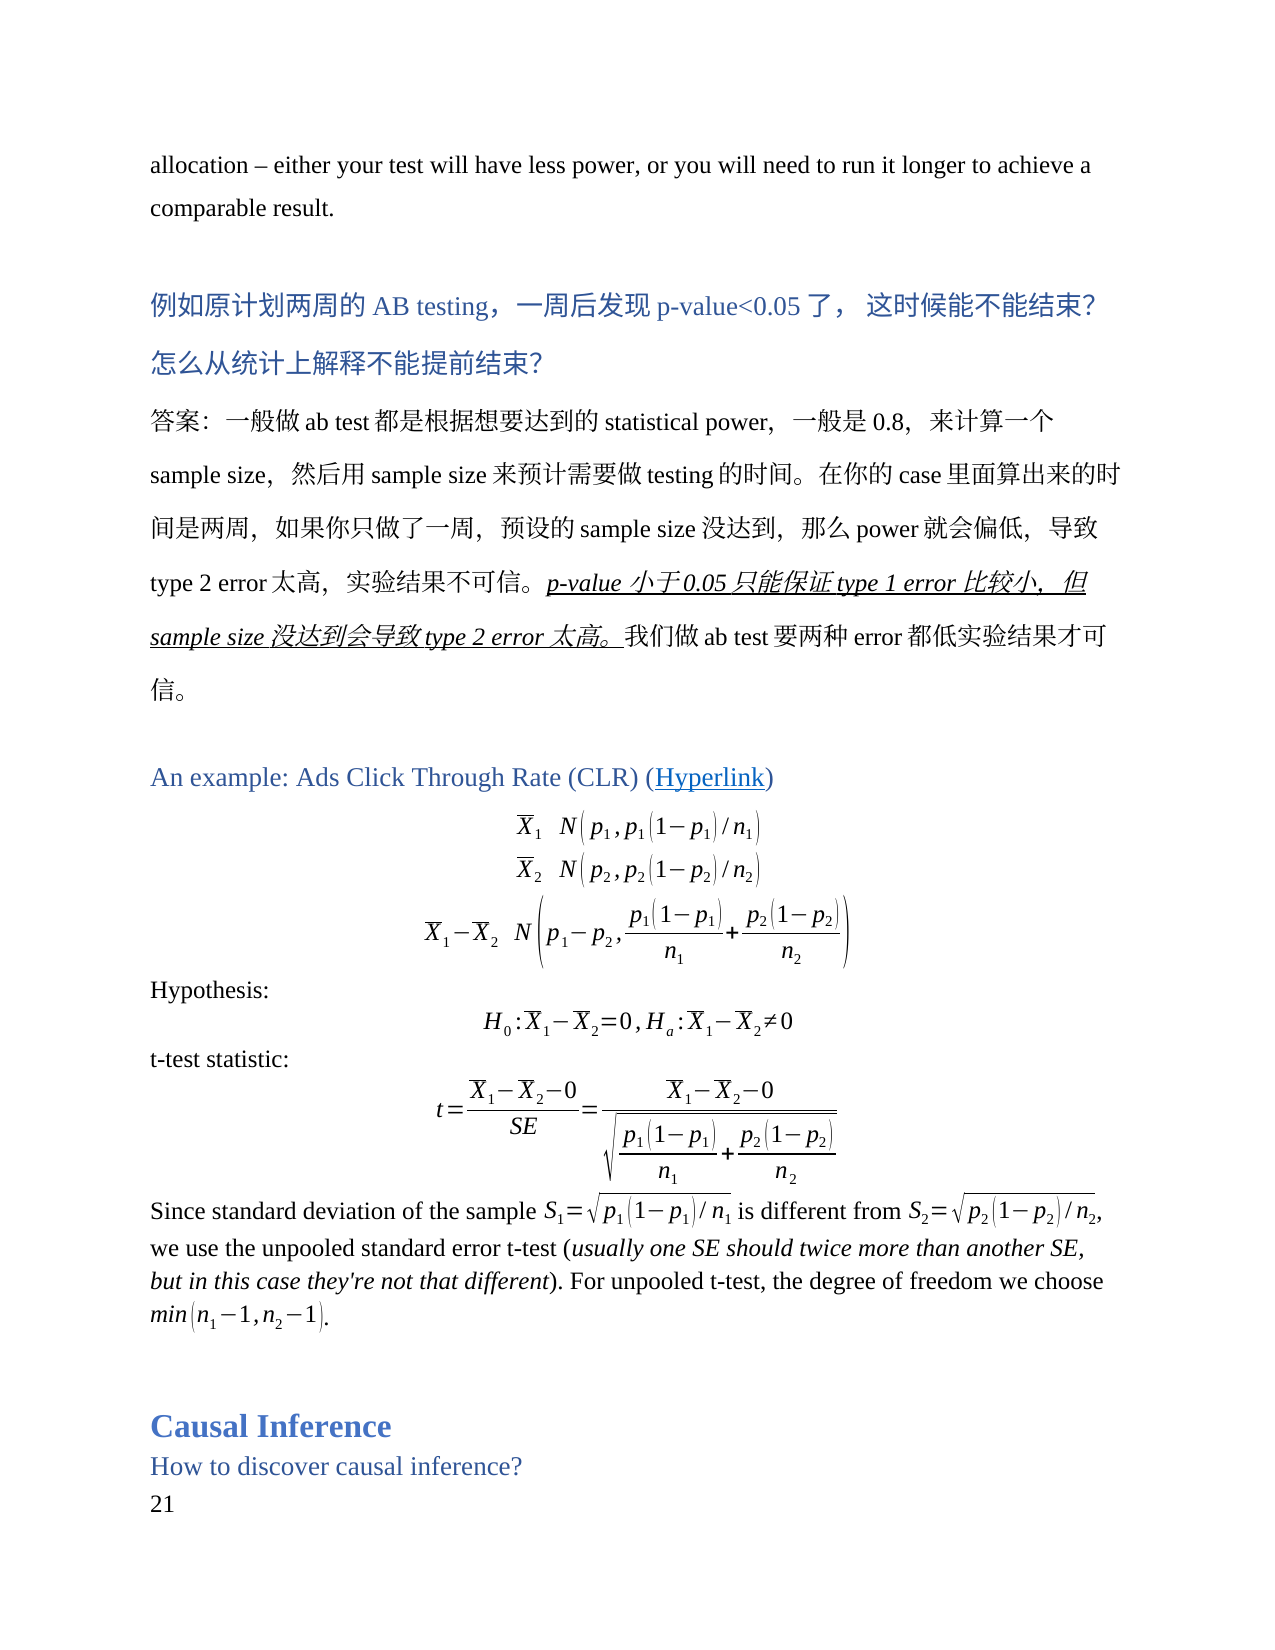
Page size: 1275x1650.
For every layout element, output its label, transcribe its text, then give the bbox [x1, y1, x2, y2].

text t-test statistic: [150, 1044, 1125, 1072]
text Since standard deviation of the sample is different from , we use the unpooled standard error t-test (usually one SE should twice more than another SE, but in this case they're not that different). For unpooled t-test, the degree of freedom we choose . [150, 1192, 1125, 1334]
text Hypothesis: [150, 975, 1125, 1004]
text How to discover causal inference? [150, 1451, 1125, 1482]
subtitle 例如原计划两周的AB testing，一周后发现p-value<0.05了， 这时候能不能结束？怎么从统计上解释不能提前结束？ [150, 283, 1125, 382]
text 答案：一般做ab test都是根据想要达到的statistical power，一般是0.8，来计算一个sample size，然后用sample size来预计需要做testing的时间。在你的case里面算出来的时间是两周，如果你只做了一周，预设的sample size没达到，那么power就会偏低，导致type 2 error太高，实验结果不可信。p-value 小于0.05只能保证type 1 error比较小，但sample size没达到会导致type 2 error太高。我们做ab test要两种error都低实验结果才可信。 [150, 401, 1125, 706]
subtitle An example: Ads Click Through Rate (CLR) (Hyperlink) [150, 762, 1125, 793]
subtitle Causal Inference [150, 1406, 1125, 1445]
